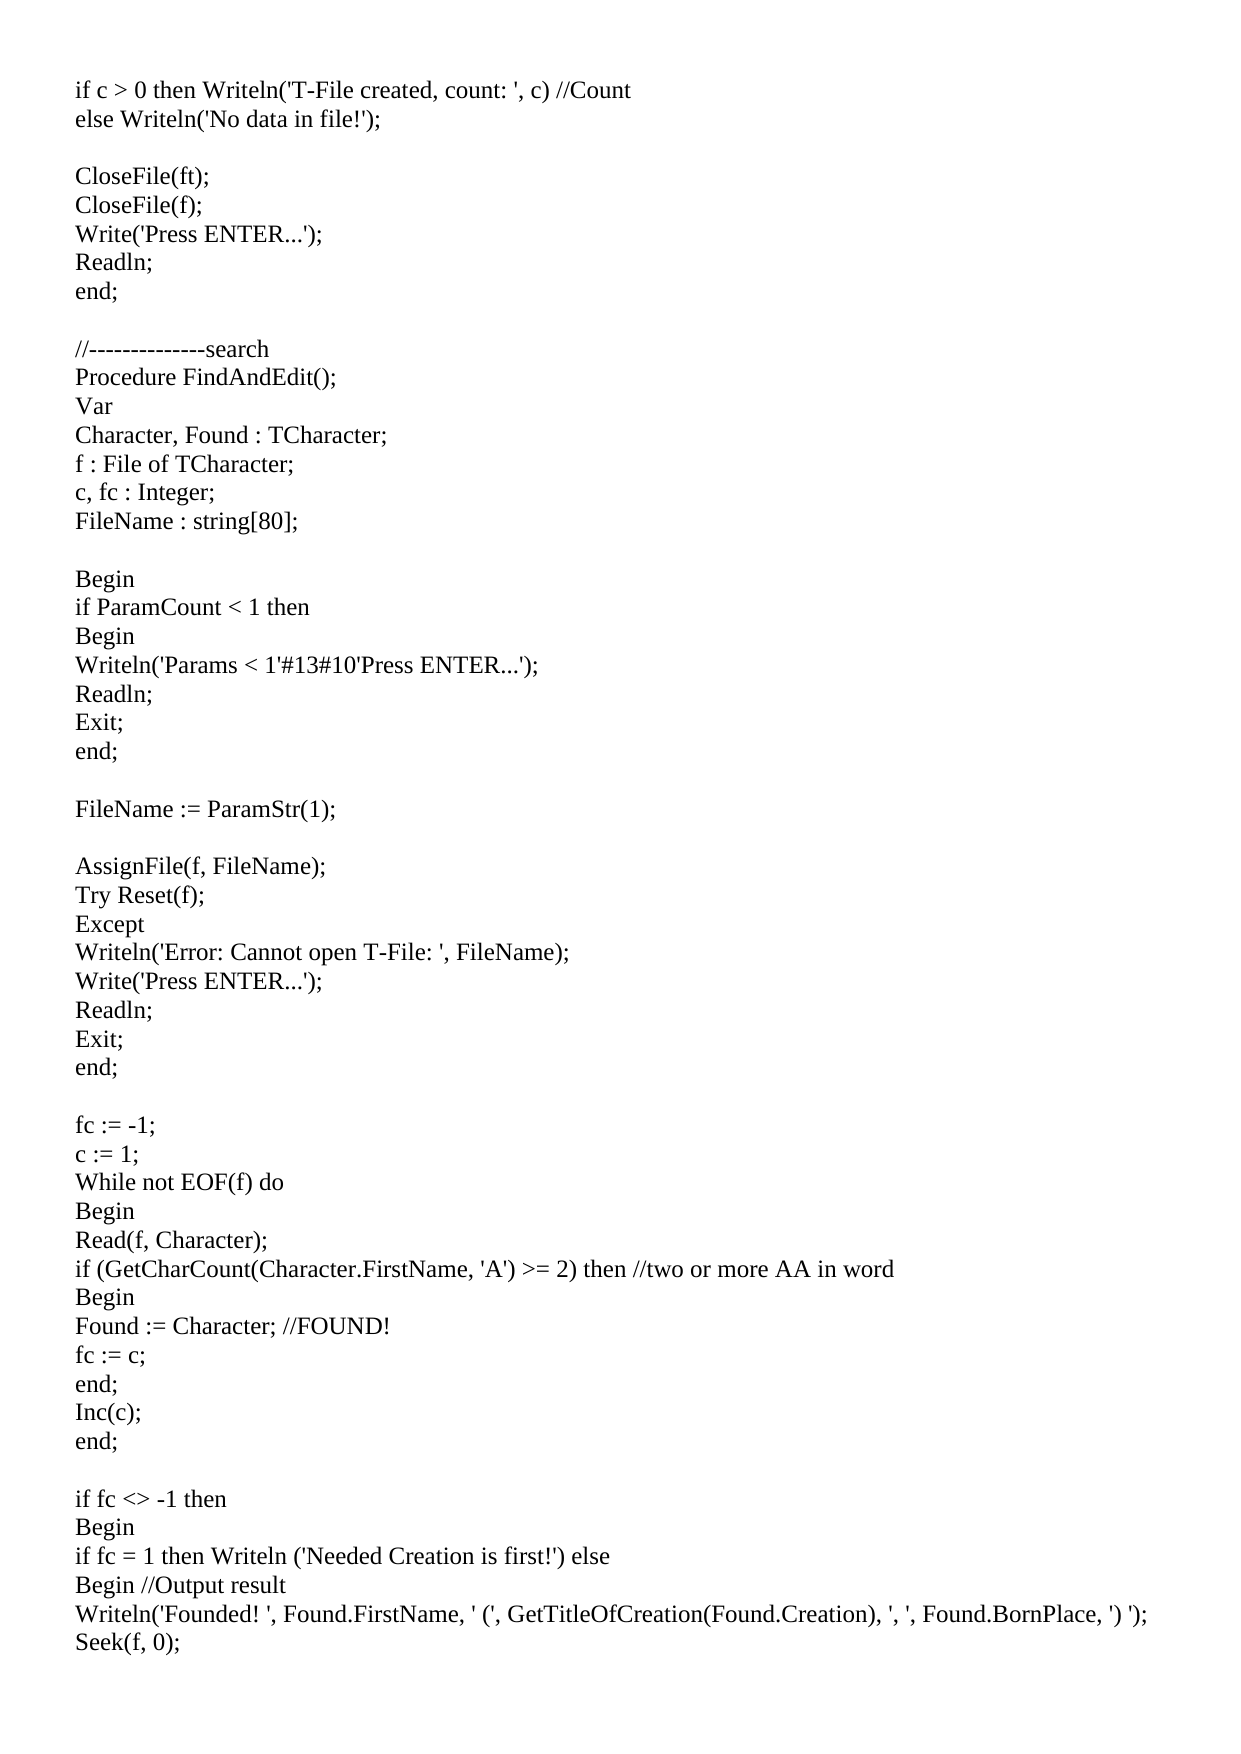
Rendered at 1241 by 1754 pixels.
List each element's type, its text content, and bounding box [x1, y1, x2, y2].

text else Writeln('No data in file!'); [75, 104, 1165, 132]
text Character, Found : TCharacter; [75, 420, 1165, 449]
text end; [75, 736, 1165, 765]
text if fc <> -1 then [75, 1484, 1165, 1512]
text While not EOF(f) do [75, 1167, 1165, 1196]
text Found := Character; //FOUND! [75, 1311, 1165, 1340]
text end; [75, 1369, 1165, 1397]
text Readln; [75, 679, 1165, 707]
text CloseFile(f); [75, 190, 1165, 219]
text Procedure FindAndEdit(); [75, 362, 1165, 391]
text AssignFile(f, FileName); [75, 851, 1165, 880]
text Begin [75, 621, 1165, 650]
text Writeln('Error: Cannot open T-File: ', FileName); [75, 937, 1165, 966]
text end; [75, 1426, 1165, 1455]
text Inc(c); [75, 1397, 1165, 1426]
text if fc = 1 then Writeln ('Needed Creation is first!') else [75, 1541, 1165, 1570]
text Begin //Output result [75, 1570, 1165, 1599]
text if (GetCharCount(Character.FirstName, 'A') >= 2) then //two or more AA in word [75, 1254, 1165, 1282]
text Exit; [75, 707, 1165, 736]
text Read(f, Character); [75, 1225, 1165, 1254]
text c, fc : Integer; [75, 477, 1165, 506]
text Except [75, 909, 1165, 937]
text CloseFile(ft); [75, 161, 1165, 190]
text if c > 0 then Writeln('T-File created, count: ', c) //Count [75, 75, 1165, 104]
text Readln; [75, 247, 1165, 276]
text Seek(f, 0); [75, 1627, 1165, 1656]
text Begin [75, 564, 1165, 592]
text Begin [75, 1512, 1165, 1541]
text if ParamCount < 1 then [75, 592, 1165, 621]
text Begin [75, 1196, 1165, 1225]
text Writeln('Params < 1'#13#10'Press ENTER...'); [75, 650, 1165, 679]
text //--------------search [75, 334, 1165, 362]
text fc := -1; [75, 1110, 1165, 1139]
text Readln; [75, 995, 1165, 1024]
text Write('Press ENTER...'); [75, 966, 1165, 995]
text fc := c; [75, 1340, 1165, 1369]
text c := 1; [75, 1139, 1165, 1167]
text Var [75, 391, 1165, 420]
text Begin [75, 1282, 1165, 1311]
text FileName : string[80]; [75, 506, 1165, 535]
text f : File of TCharacter; [75, 449, 1165, 477]
text Exit; [75, 1024, 1165, 1052]
text FileName := ParamStr(1); [75, 794, 1165, 822]
text Write('Press ENTER...'); [75, 219, 1165, 247]
text end; [75, 1052, 1165, 1081]
text Writeln('Founded! ', Found.FirstName, ' (', GetTitleOfCreation(Found.Creation), ', ', Found.BornPlace, ') '); [75, 1599, 1165, 1627]
text end; [75, 276, 1165, 305]
text Try Reset(f); [75, 880, 1165, 909]
